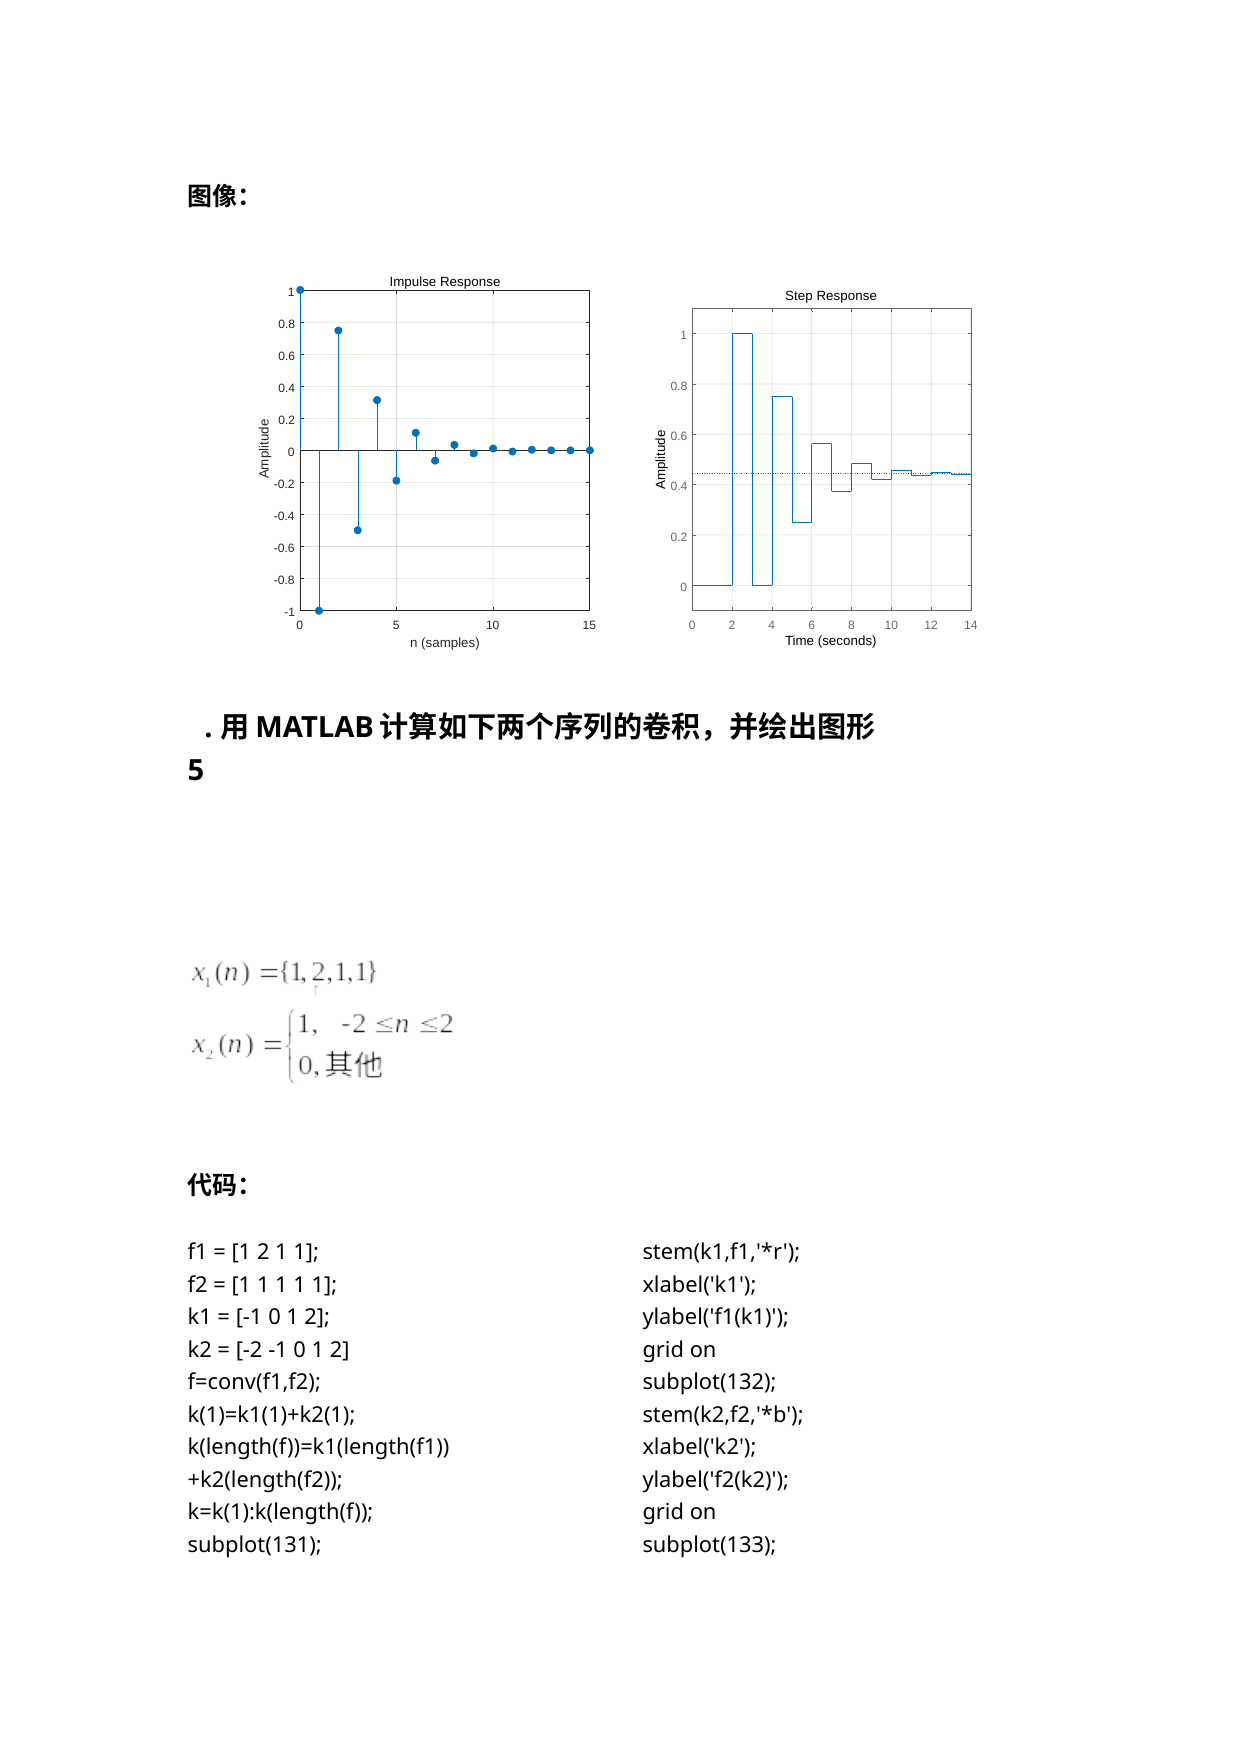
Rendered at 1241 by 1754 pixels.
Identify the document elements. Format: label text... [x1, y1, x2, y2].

text xlabel('k1'); [642, 1267, 1053, 1300]
subtitle 代码： [187, 1151, 1053, 1216]
subtitle 图像： [187, 162, 1053, 227]
text k=k(1):k(length(f)); [187, 1495, 598, 1527]
text subplot(132); [642, 1365, 1053, 1397]
text stem(k1,f1,'*r'); [642, 1235, 1053, 1267]
text stem(k2,f2,'*b'); [642, 1397, 1053, 1430]
subtitle 5. 用MATLAB计算如下两个序列的卷积，并绘出图形 [187, 697, 1053, 1099]
text subplot(133); [642, 1527, 1053, 1560]
text grid on [642, 1332, 1053, 1365]
text ylabel('f1(k1)'); [642, 1300, 1053, 1332]
text grid on [642, 1495, 1053, 1527]
text subplot(131); [187, 1527, 598, 1560]
text ylabel('f2(k2)'); [642, 1462, 1053, 1495]
text f1 = [1 2 1 1]; [187, 1235, 598, 1267]
text k(1)=k1(1)+k2(1); [187, 1397, 598, 1430]
text k1 = [-1 0 1 2]; [187, 1300, 598, 1332]
text xlabel('k2'); [642, 1430, 1053, 1462]
text f=conv(f1,f2); [187, 1365, 598, 1397]
text f2 = [1 1 1 1 1]; [187, 1267, 598, 1300]
text k(length(f))=k1(length(f1))+k2(length(f2)); [187, 1430, 598, 1495]
text k2 = [-2 -1 0 1 2] [187, 1332, 598, 1365]
